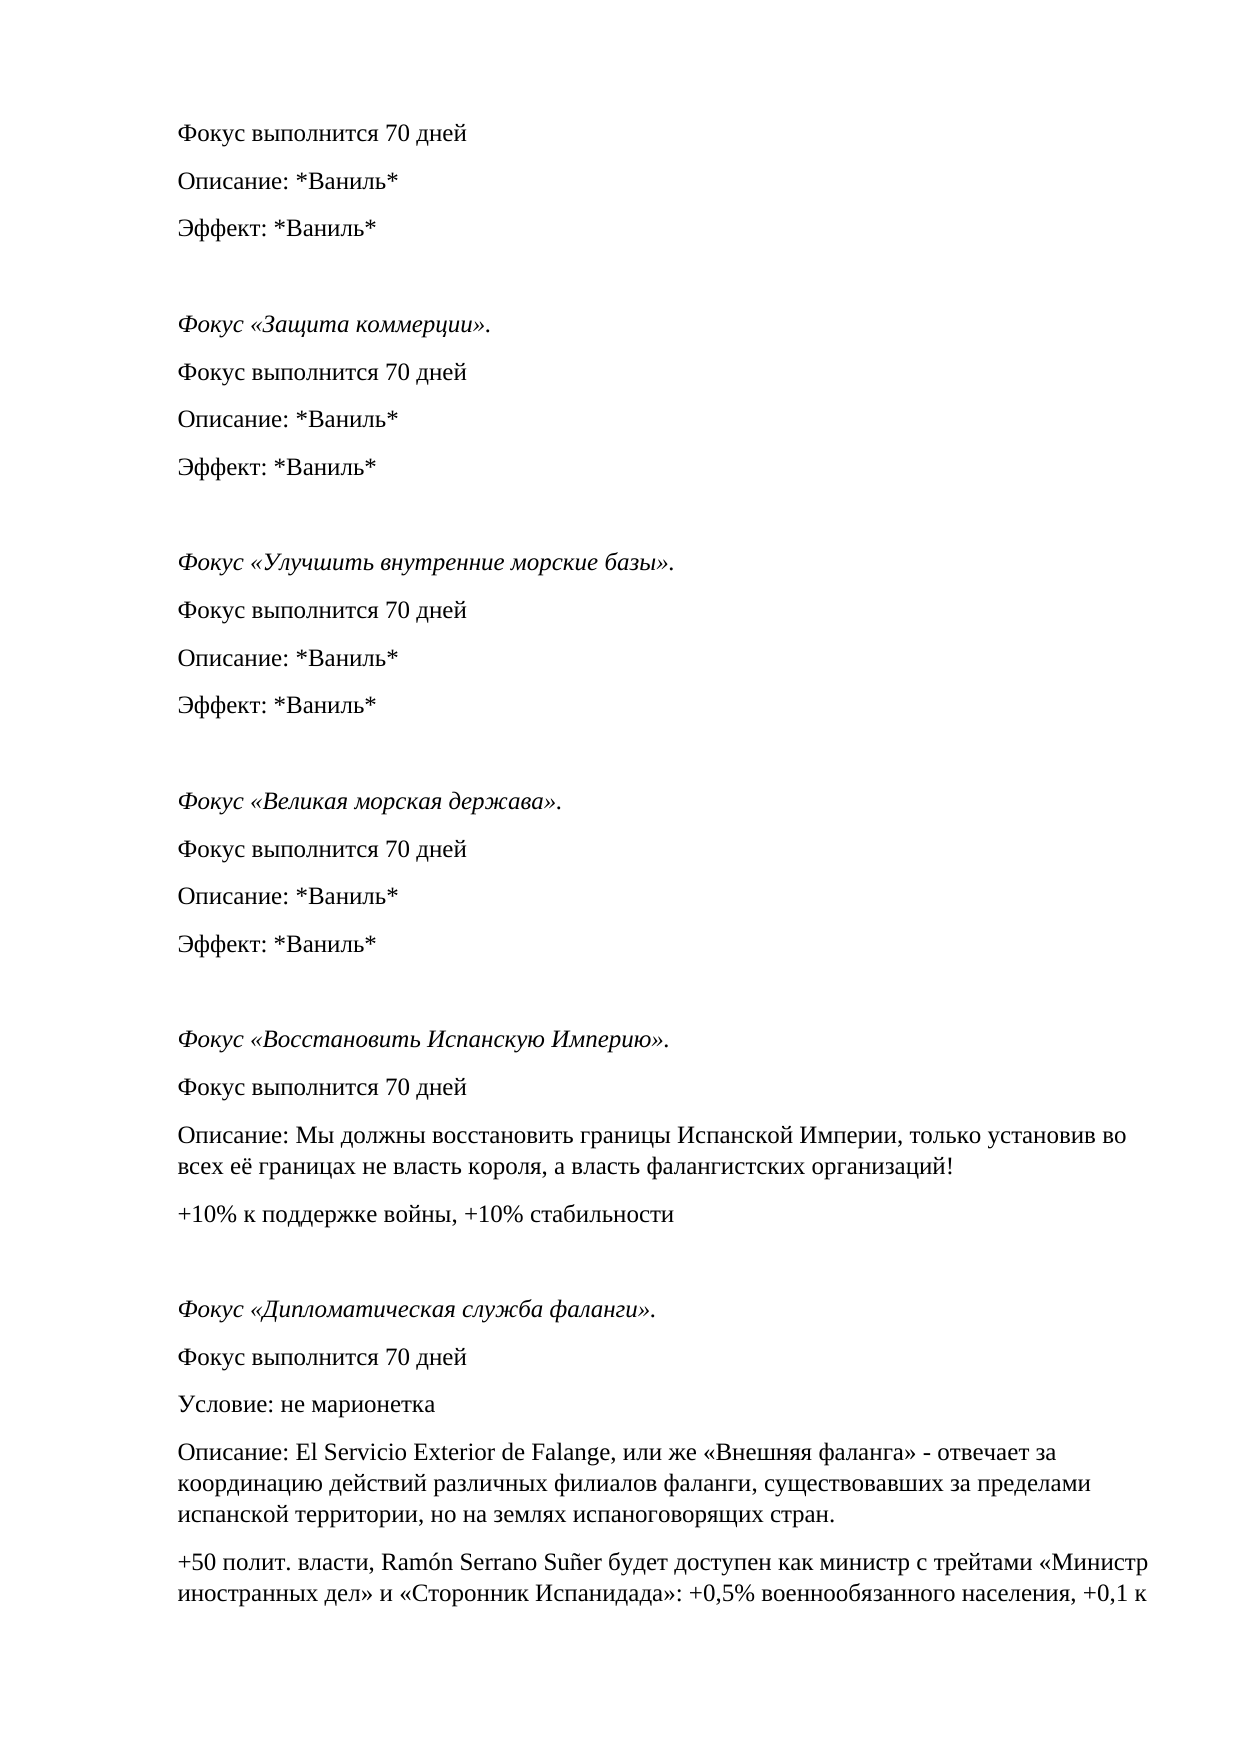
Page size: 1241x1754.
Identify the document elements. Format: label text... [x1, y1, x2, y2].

text Описание: *Ваниль* [177, 166, 1152, 194]
text Эффект: *Ваниль* [177, 213, 1152, 242]
text Фокус выполнится 70 дней [177, 595, 1152, 624]
text Описание: El Servicio Exterior de Falange, или же «Внешняя фаланга» - отвечает за координацию действий различных филиалов фаланги, существовавших за пределами испанской территории, но на землях испаноговорящих стран. [177, 1437, 1152, 1528]
text Фокус выполнится 70 дней [177, 1072, 1152, 1101]
text Эффект: *Ваниль* [177, 929, 1152, 958]
text Фокус выполнится 70 дней [177, 357, 1152, 385]
text Эффект: *Ваниль* [177, 452, 1152, 481]
text Фокус «Дипломатическая служба фаланги». [177, 1294, 1152, 1323]
text Условие: не марионетка [177, 1389, 1152, 1418]
text Фокус «Защита коммерции». [177, 309, 1152, 338]
text Описание: *Ваниль* [177, 404, 1152, 433]
text Эффект: *Ваниль* [177, 691, 1152, 719]
text Описание: Мы должны восстановить границы Испанской Империи, только установив во всех её границах не власть короля, а власть фалангистских организаций! [177, 1120, 1152, 1180]
text Описание: *Ваниль* [177, 643, 1152, 672]
text Фокус выполнится 70 дней [177, 834, 1152, 862]
text Фокус «Улучшить внутренние морские базы». [177, 547, 1152, 576]
text Фокус выполнится 70 дней [177, 1342, 1152, 1371]
text +10% к поддержке войны, +10% стабильности [177, 1199, 1152, 1227]
text Фокус «Восстановить Испанскую Империю». [177, 1024, 1152, 1053]
text Фокус выполнится 70 дней [177, 118, 1152, 147]
text Описание: *Ваниль* [177, 881, 1152, 910]
text Фокус «Великая морская держава». [177, 786, 1152, 815]
